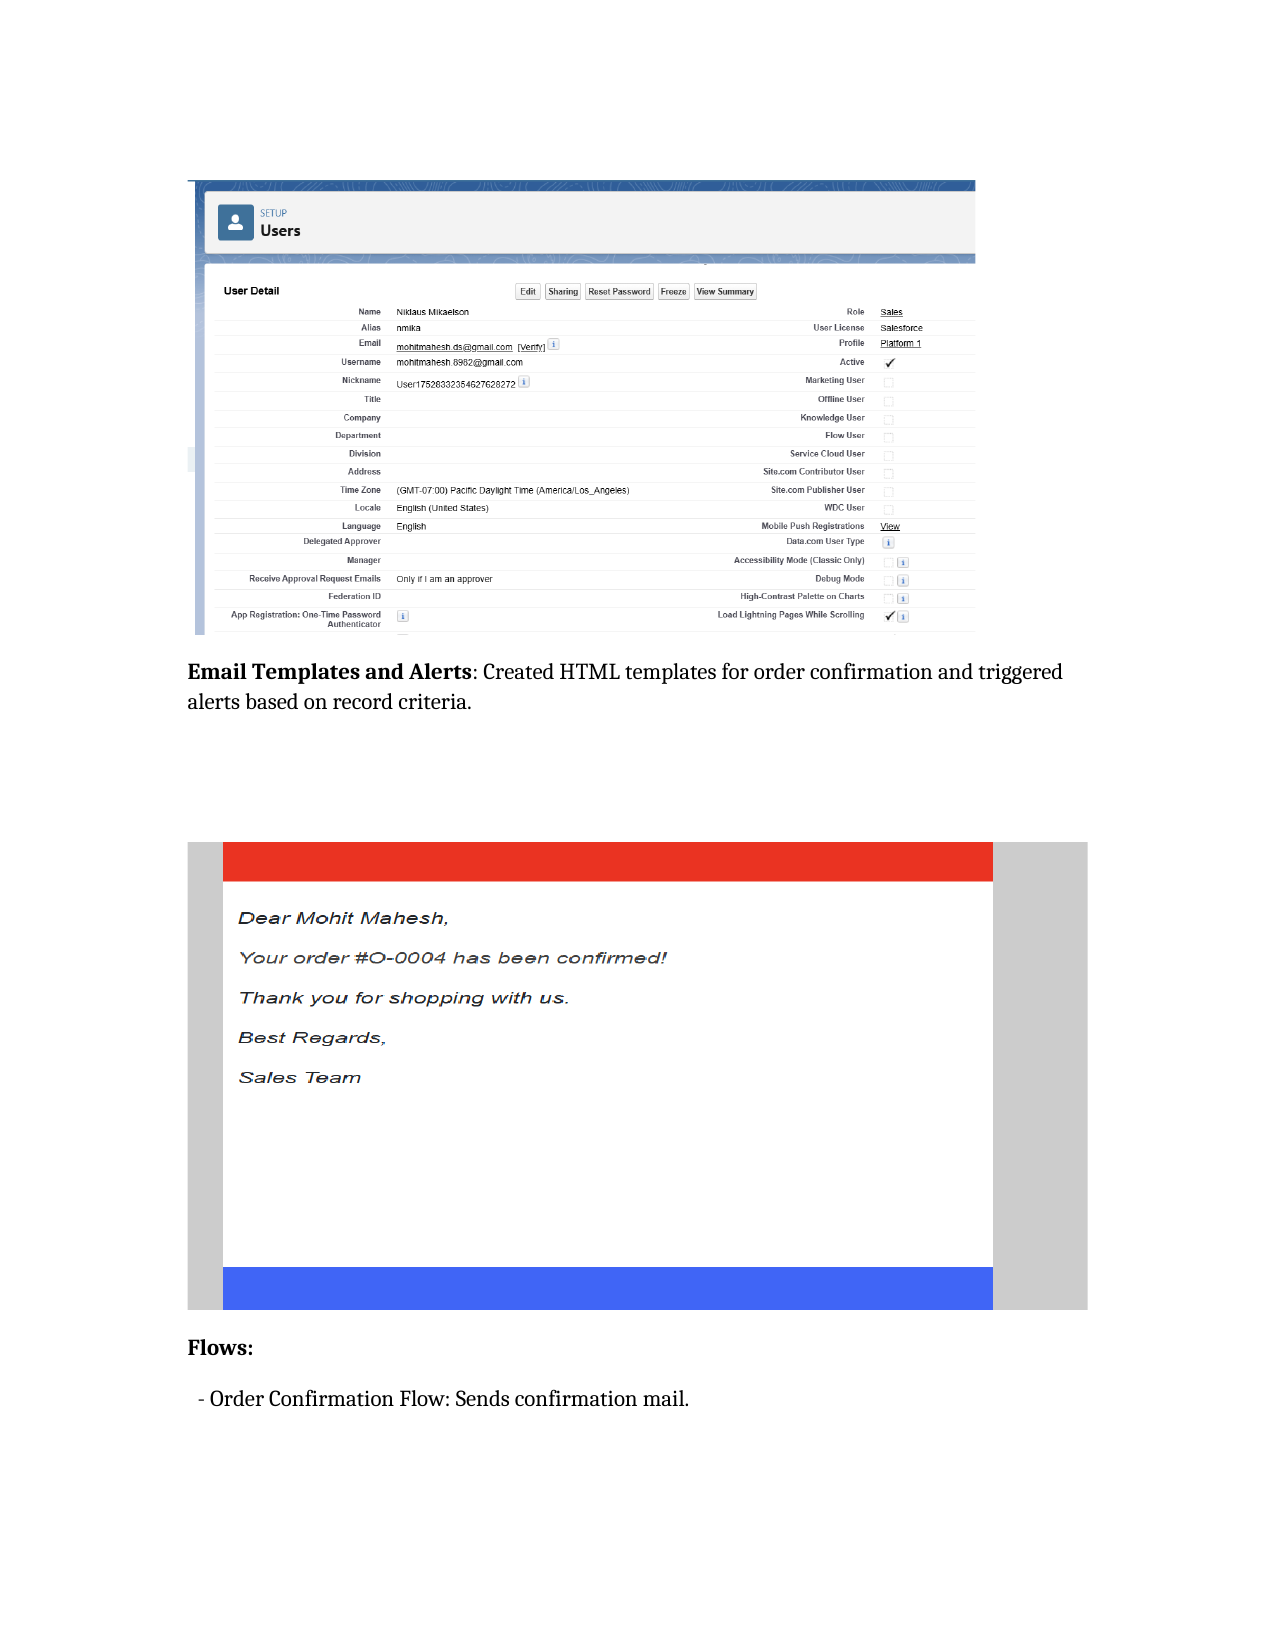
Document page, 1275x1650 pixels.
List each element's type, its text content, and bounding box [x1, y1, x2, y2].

text - Order Confirmation Flow: Sends confirmation mail. [187, 1386, 1087, 1412]
text Email Templates and Alerts: Created HTML templates for order confirmation and triggered alerts based on record criteria. [187, 659, 1087, 716]
picture [187, 842, 1088, 1310]
text Flows: [187, 1334, 1087, 1361]
picture [187, 180, 976, 635]
